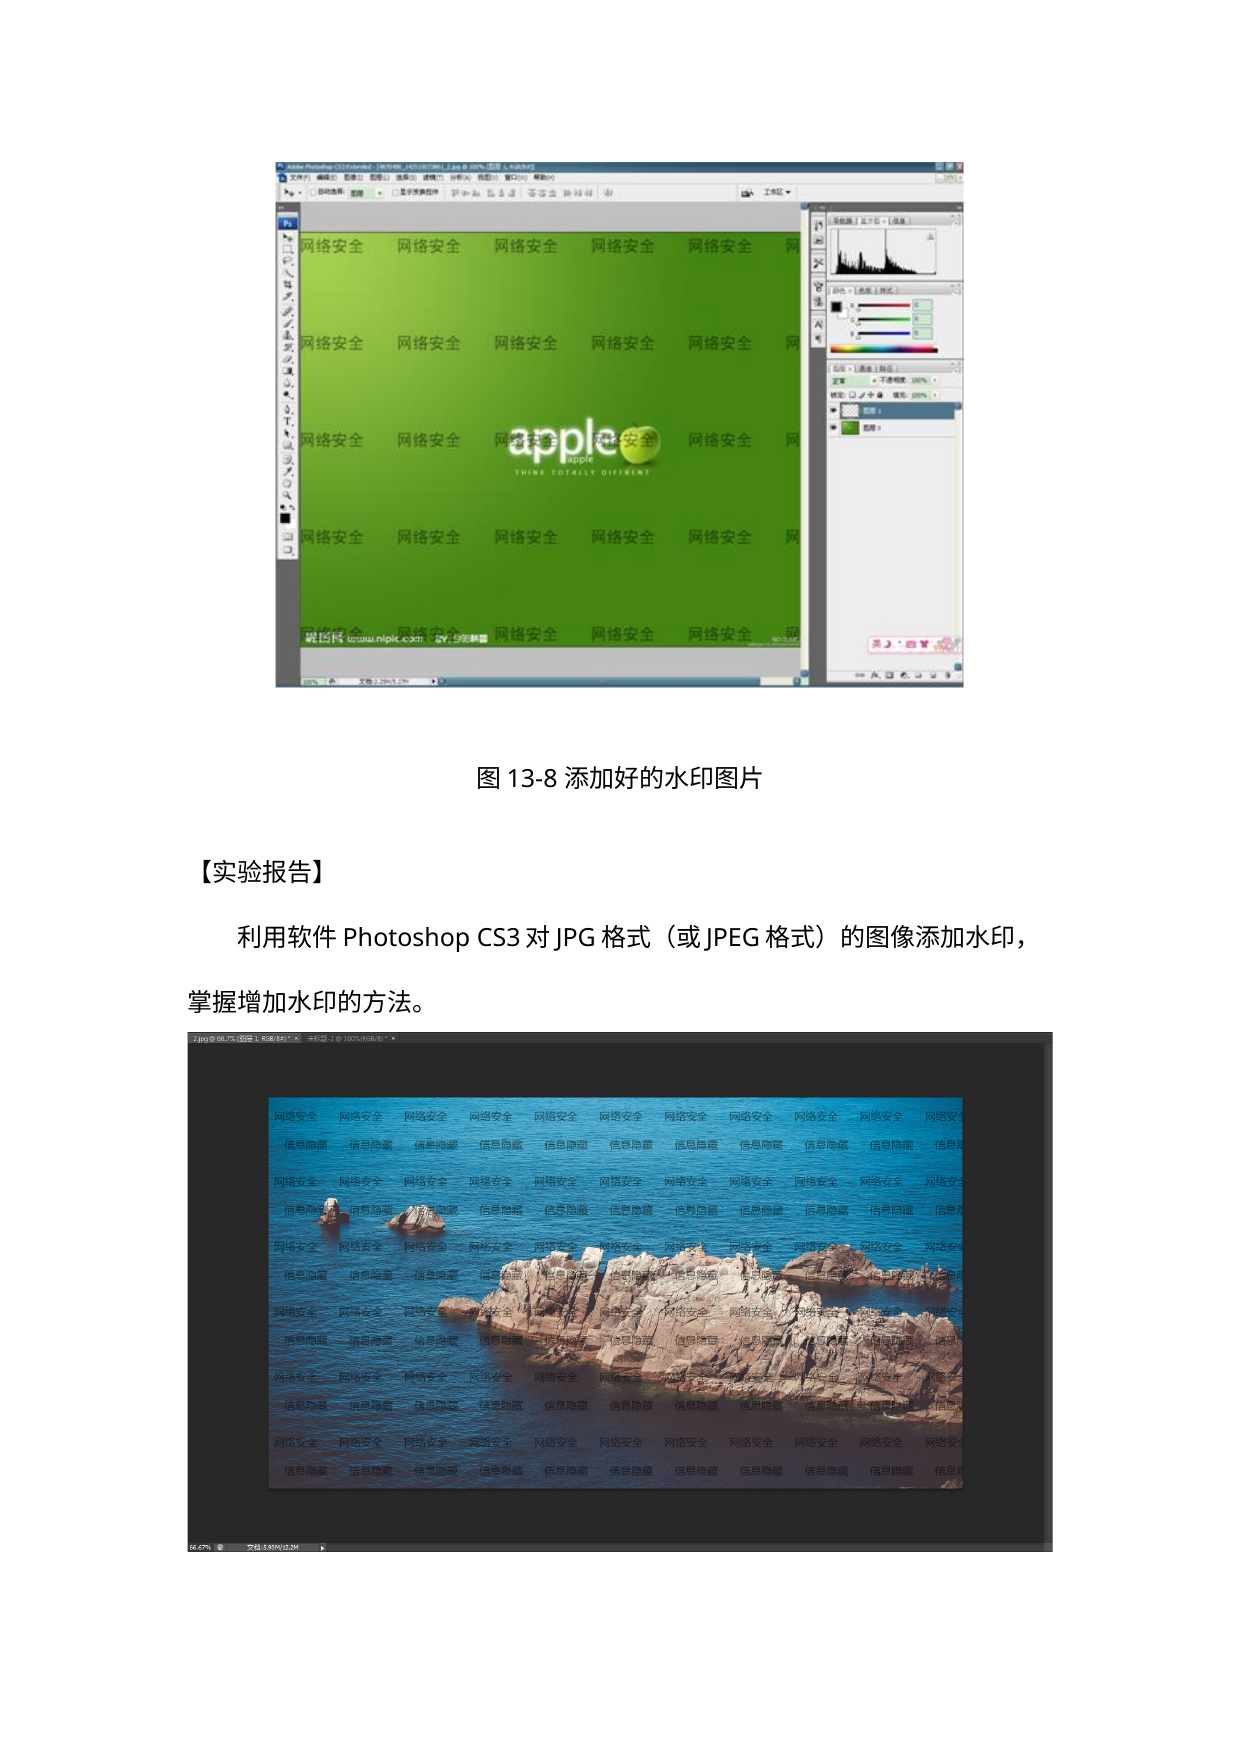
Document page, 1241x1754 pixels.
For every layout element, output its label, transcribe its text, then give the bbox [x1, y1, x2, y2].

text 【实验报告】 [187, 838, 1053, 903]
text 利用软件Photoshop CS3对JPG格式（或JPEG格式）的图像添加水印，掌握增加水印的方法。 [187, 903, 1053, 1032]
picture [275, 162, 965, 689]
text 图13-8 添加好的水印图片 [187, 744, 1053, 809]
picture [187, 1032, 1053, 1552]
